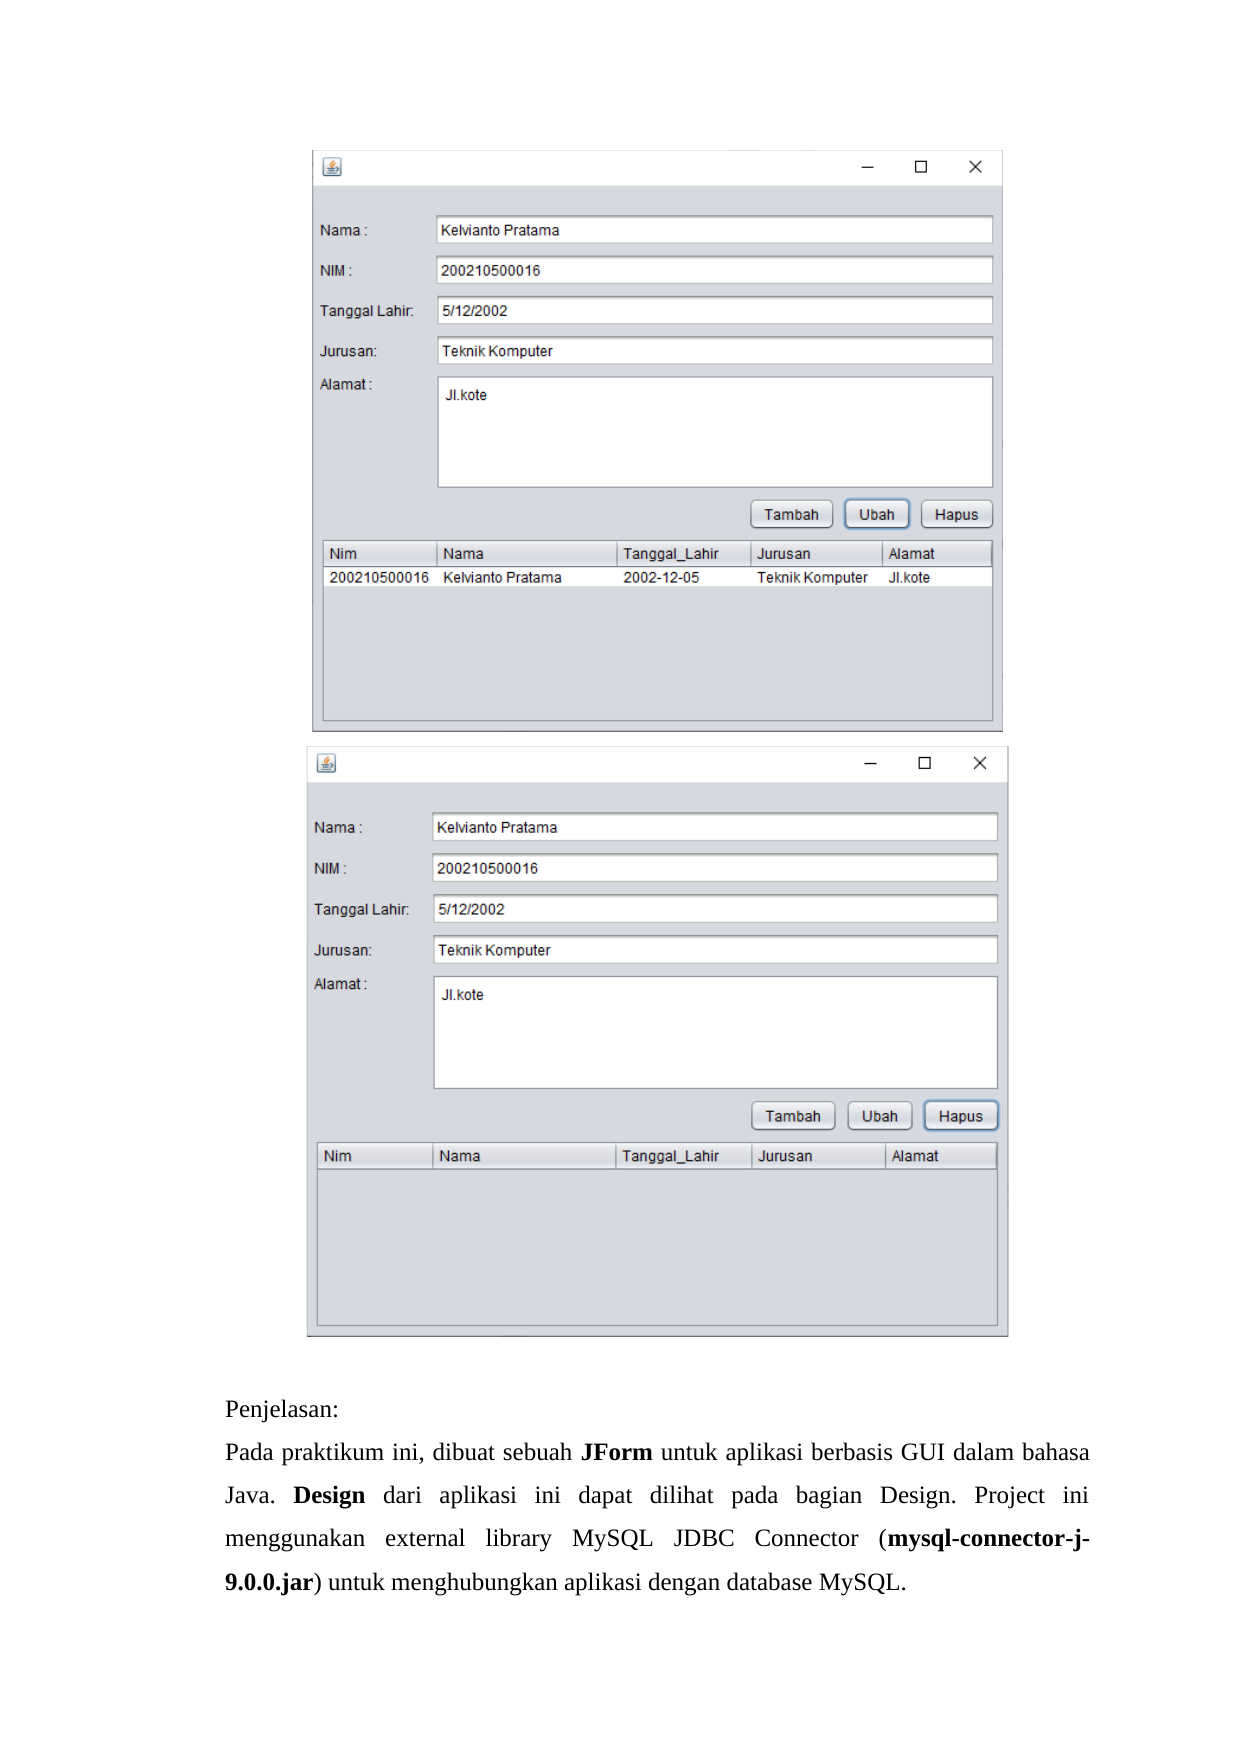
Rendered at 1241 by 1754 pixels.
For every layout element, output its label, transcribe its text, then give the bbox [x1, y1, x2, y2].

list Pada praktikum ini, dibuat sebuah JForm untuk aplikasi berbasis GUI dalam bahasa Java. Design dari aplikasi ini dapat dilihat pada bagian Design. Project ini menggunakan external library MySQL JDBC Connector (mysql-connector-j-9.0.0.jar) untuk menghubungkan aplikasi dengan database MySQL. [225, 1437, 1090, 1595]
list Penjelasan: [225, 1394, 1090, 1423]
picture [312, 150, 1003, 732]
picture [306, 746, 1009, 1337]
